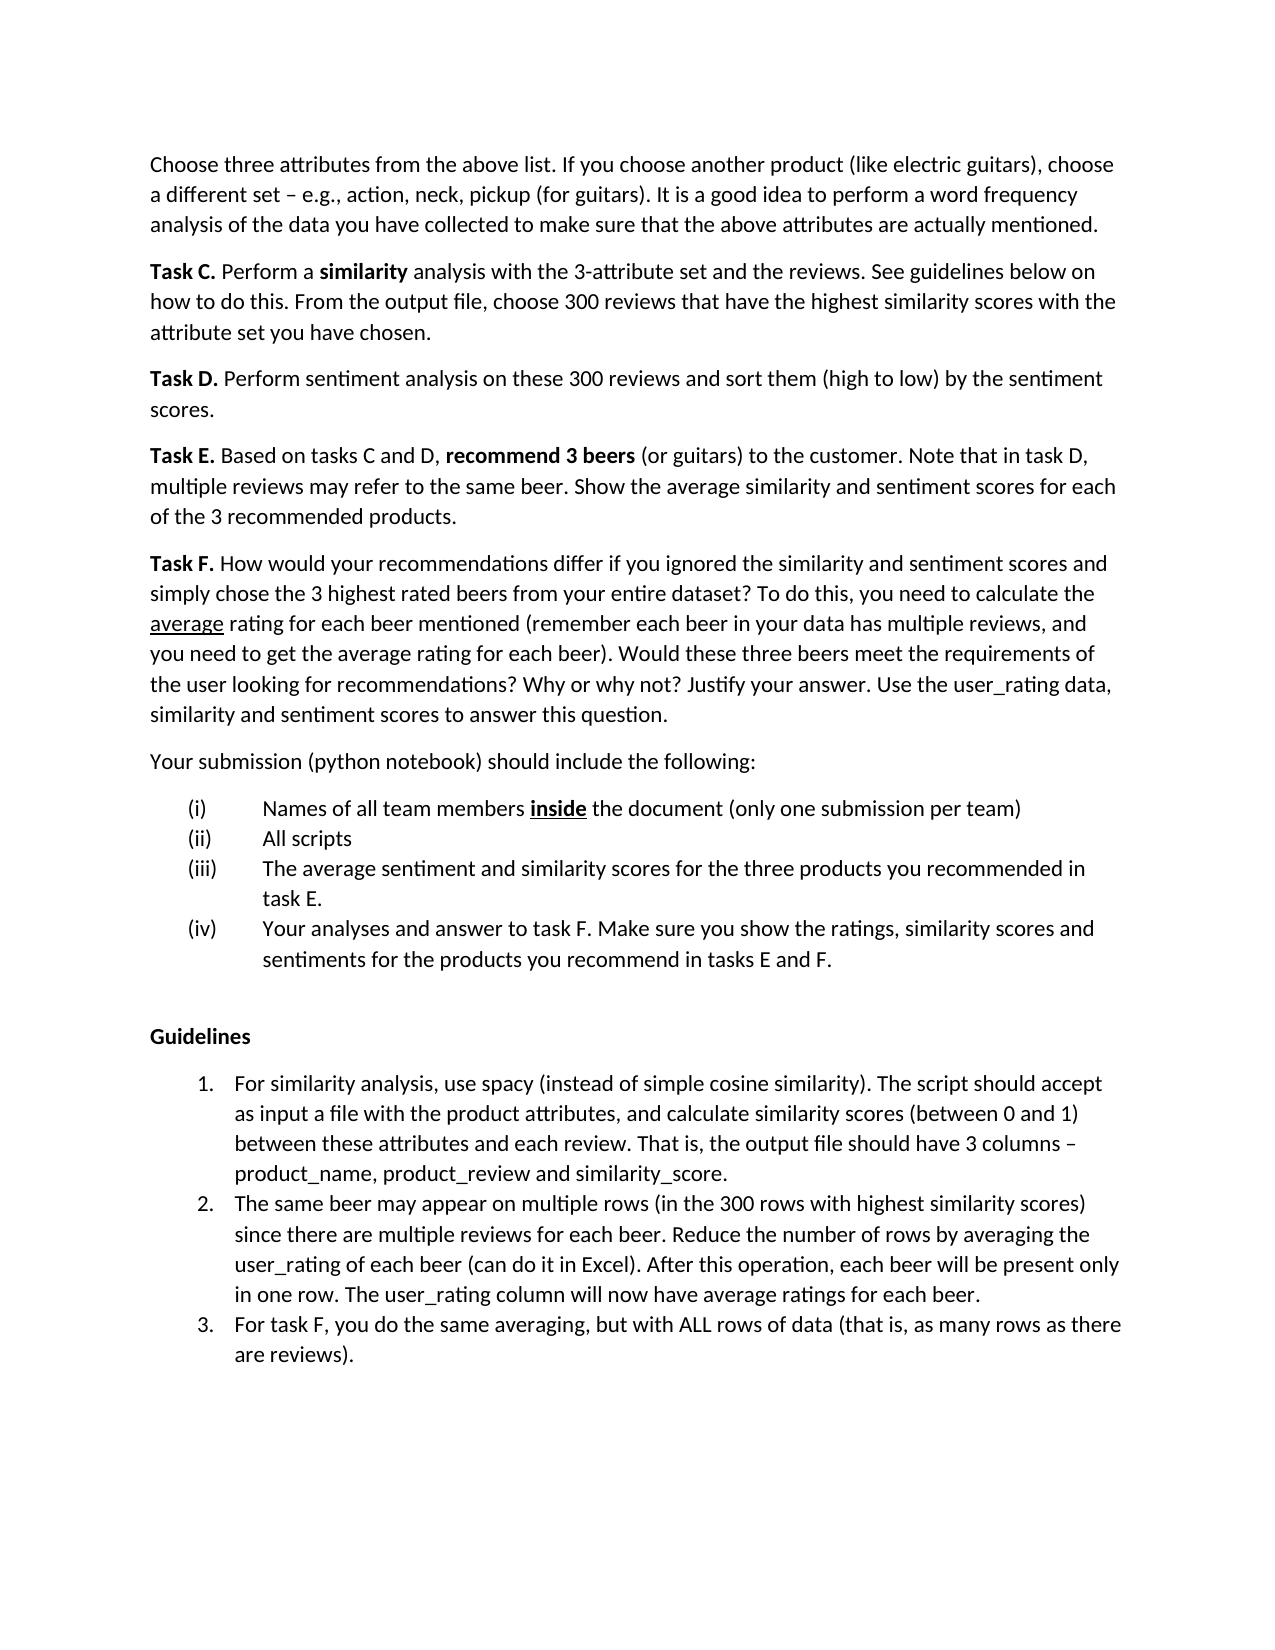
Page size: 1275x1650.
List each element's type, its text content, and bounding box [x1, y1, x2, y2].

text Task D. Perform sentiment analysis on these 300 reviews and sort them (high to low) by the sentiment scores. [150, 364, 1125, 423]
text Guidelines [150, 1022, 1125, 1050]
list Names of all team members inside the document (only one submission per team) [187, 794, 1125, 822]
list The average sentiment and similarity scores for the three products you recommended in task E. [187, 854, 1125, 912]
list All scripts [187, 824, 1125, 852]
list For task F, you do the same averaging, but with ALL rows of data (that is, as many rows as there are reviews). [197, 1310, 1125, 1369]
text Your submission (python notebook) should include the following: [150, 747, 1125, 775]
list For similarity analysis, use spacy (instead of simple cosine similarity). The script should accept as input a file with the product attributes, and calculate similarity scores (between 0 and 1) between these attributes and each review. That is, the output file should have 3 columns – product_name, product_review and similarity_score. [197, 1069, 1125, 1187]
list The same beer may appear on multiple rows (in the 300 rows with highest similarity scores) since there are multiple reviews for each beer. Reduce the number of rows by averaging the user_rating of each beer (can do it in Excel). After this operation, each beer will be present only in one row. The user_rating column will now have average ratings for each beer. [197, 1189, 1125, 1308]
text Choose three attributes from the above list. If you choose another product (like electric guitars), choose a different set – e.g., action, neck, pickup (for guitars). It is a good idea to perform a word frequency analysis of the data you have collected to make sure that the above attributes are actually mentioned. [150, 150, 1125, 238]
text Task E. Based on tasks C and D, recommend 3 beers (or guitars) to the customer. Note that in task D, multiple reviews may refer to the same beer. Show the average similarity and sentiment scores for each of the 3 recommended products. [150, 442, 1125, 530]
text Task C. Perform a similarity analysis with the 3-attribute set and the reviews. See guidelines below on how to do this. From the output file, choose 300 reviews that have the highest similarity scores with the attribute set you have chosen. [150, 257, 1125, 346]
text Task F. How would your recommendations differ if you ignored the similarity and sentiment scores and simply chose the 3 highest rated beers from your entire dataset? To do this, you need to calculate the average rating for each beer mentioned (remember each beer in your data has multiple reviews, and you need to get the average rating for each beer). Would these three beers meet the requirements of the user looking for recommendations? Why or why not? Justify your answer. Use the user_rating data, similarity and sentiment scores to answer this question. [150, 549, 1125, 728]
list Your analyses and answer to task F. Make sure you show the ratings, similarity scores and sentiments for the products you recommend in tasks E and F. [187, 914, 1125, 973]
